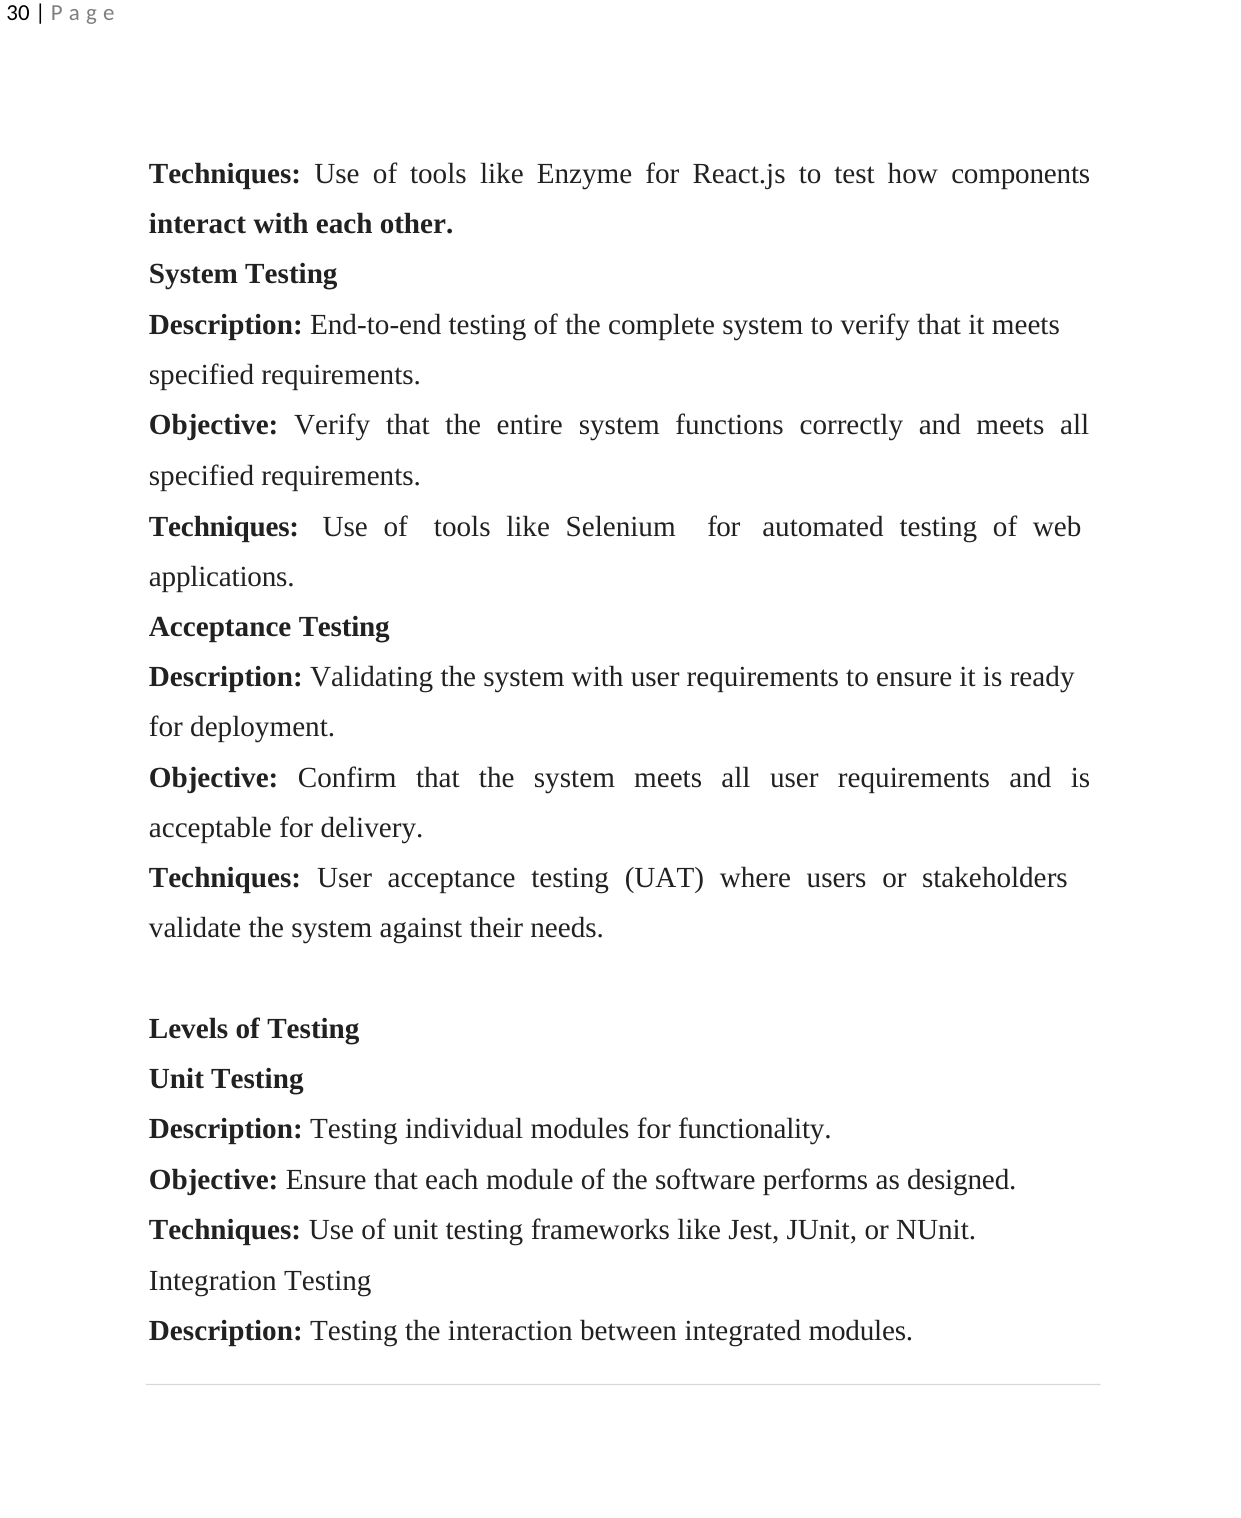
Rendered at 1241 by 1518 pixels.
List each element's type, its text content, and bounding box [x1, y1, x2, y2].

text Objective: Confirm that the system meets all user requirements and is acceptable for delivery. [149, 760, 1111, 843]
subtitle Acceptance Testing [149, 609, 1111, 643]
text Techniques: User acceptance testing (UAT) where users or stakeholders validate the system against their needs. [149, 860, 1111, 944]
text Objective: Ensure that each module of the software performs as designed. [149, 1162, 1111, 1196]
text Techniques: Use of unit testing frameworks like Jest, JUnit, or NUnit. Integration Testing [149, 1212, 1096, 1296]
text Description: Testing the interaction between integrated modules. [149, 1313, 1111, 1347]
text Description: Testing individual modules for functionality. [149, 1112, 1111, 1145]
text Objective: Verify that the entire system functions correctly and meets all specified requirements. [149, 407, 1111, 492]
subtitle Levels of Testing Unit Testing [149, 1011, 408, 1095]
text Description: Validating the system with user requirements to ensure it is ready for deployment. [149, 659, 1097, 743]
text Techniques: Use of tools like Enzyme for React.js to test how components [149, 156, 1111, 189]
text Description: End-to-end testing of the complete system to verify that it meets specified requirements. [149, 307, 1111, 391]
text Techniques: Use of tools like Selenium for automated testing of web applications. [149, 509, 1096, 593]
subtitle interact with each other. System Testing [149, 206, 537, 290]
